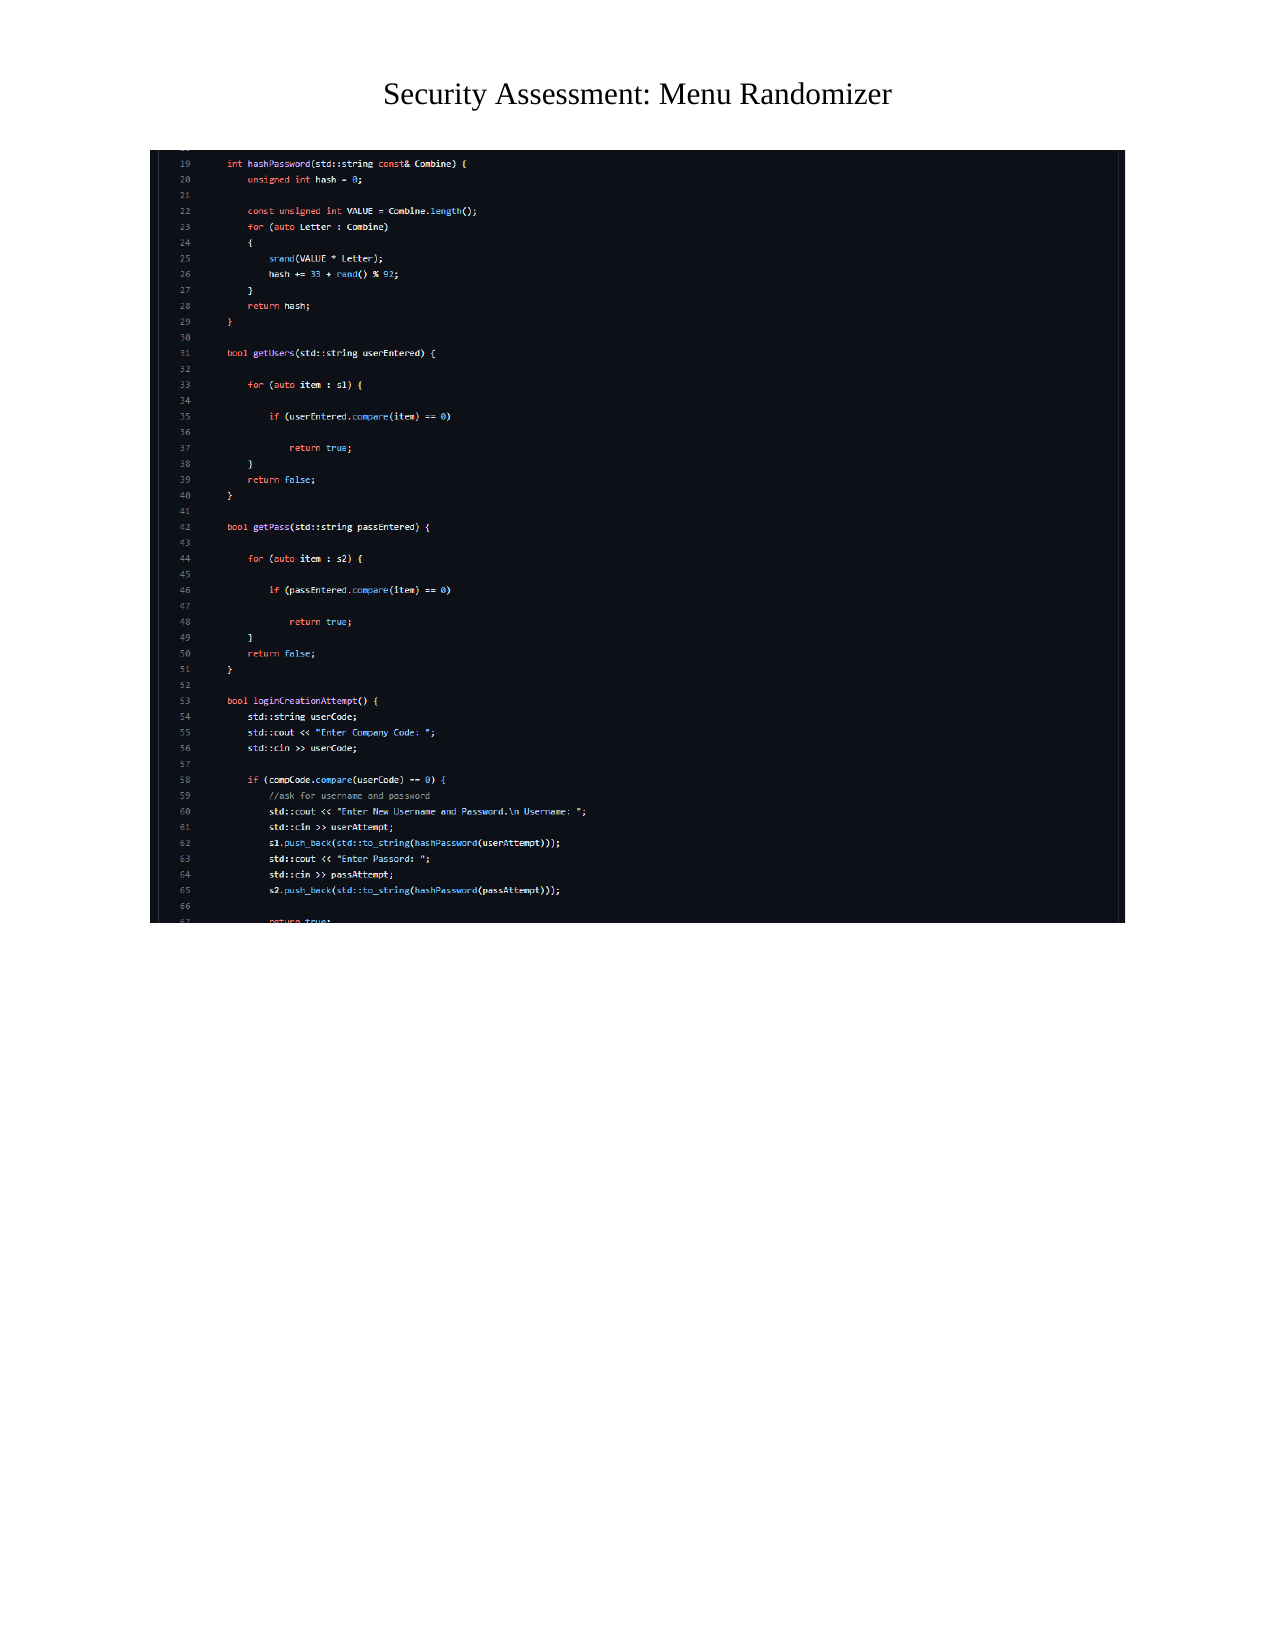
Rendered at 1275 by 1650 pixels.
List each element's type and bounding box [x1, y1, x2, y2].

picture [150, 150, 1125, 923]
